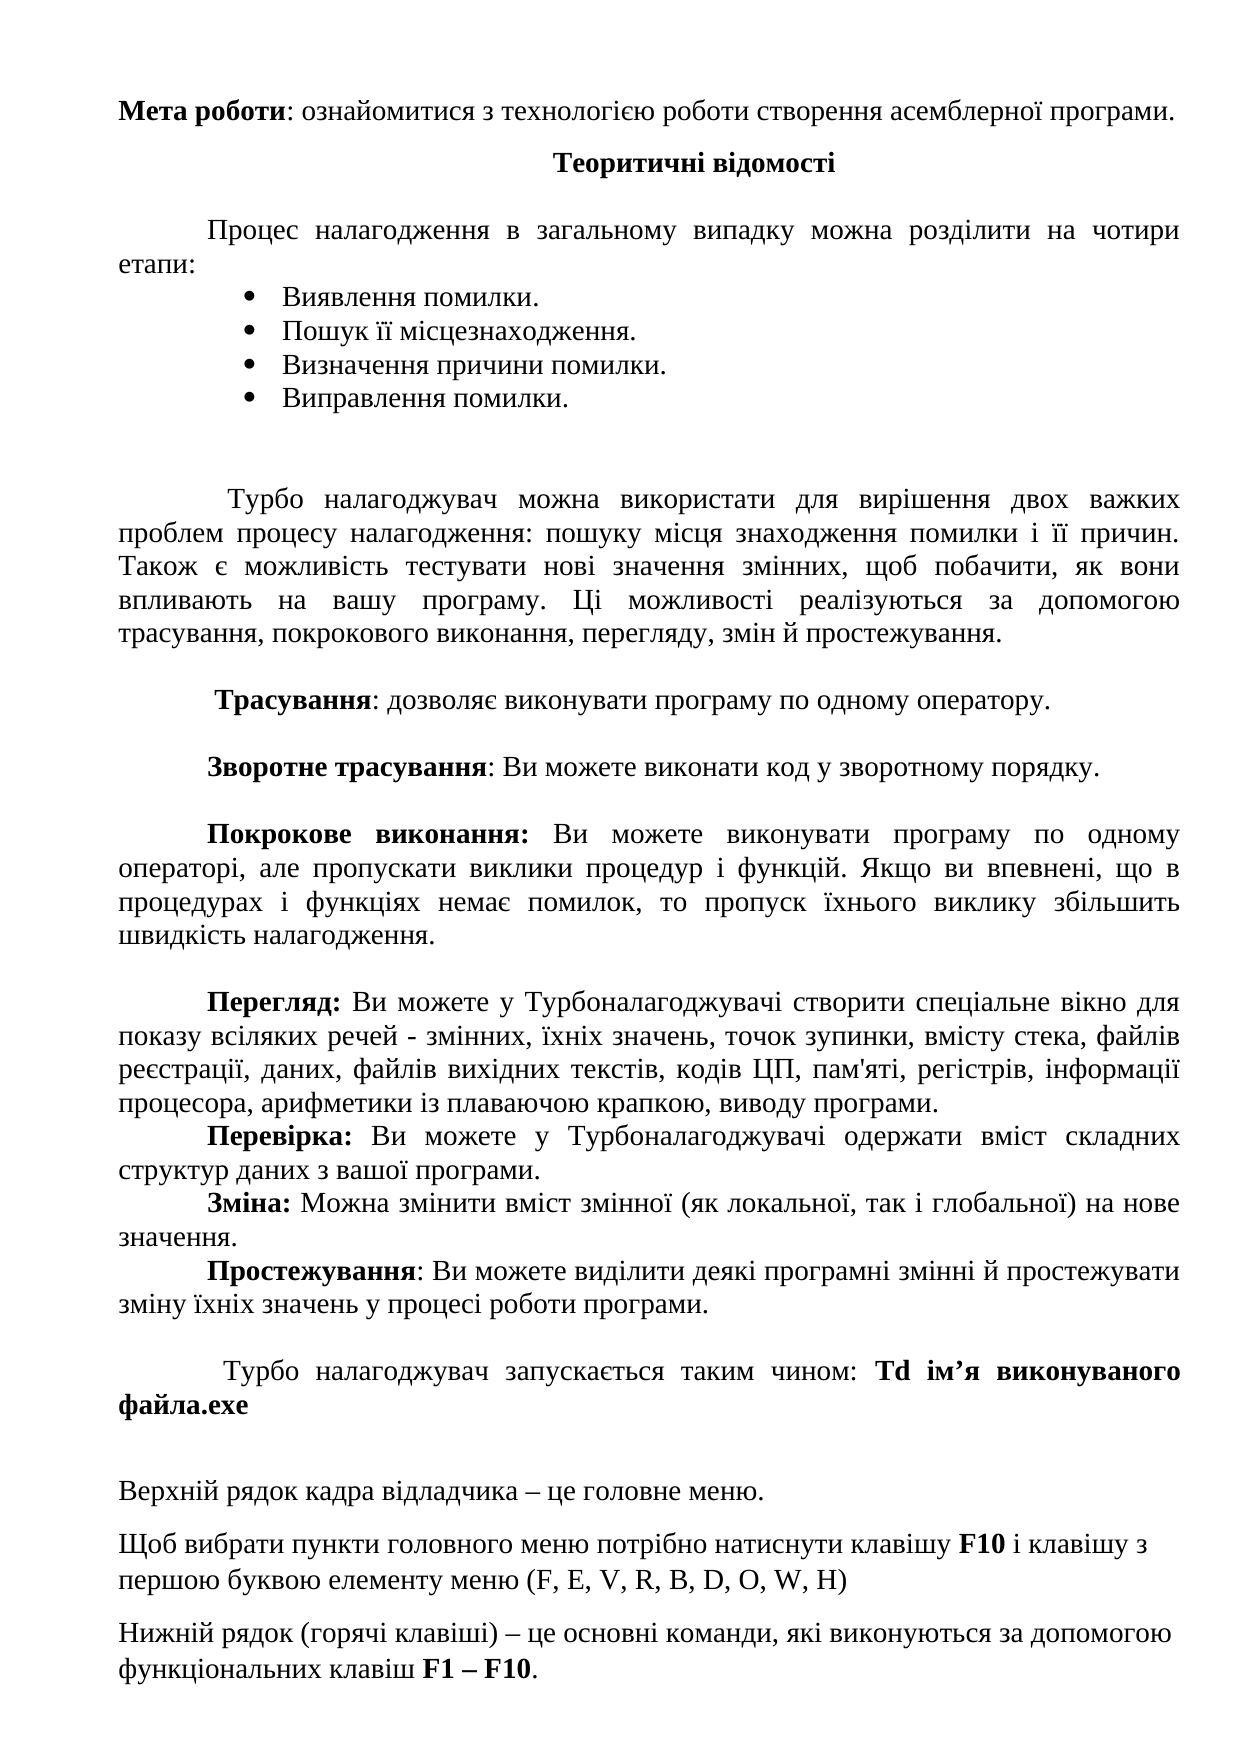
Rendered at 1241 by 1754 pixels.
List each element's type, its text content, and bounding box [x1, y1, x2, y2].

text Теоритичні відомості [118, 145, 1181, 179]
text Турбо налагоджувач можна використати для вирішення двох важких проблем процесу налагодження: пошуку місця знаходження помилки і її причин. Також є можливість тестувати нові значення змінних, щоб побачити, як вони впливають на вашу програму. Ці можливості реалізуються за допомогою трасування, покрокового виконання, перегляду, змін й простежування. [118, 481, 1181, 649]
list Виявлення помилки. [244, 279, 1181, 313]
text Щоб вибрати пункти головного меню потрібно натиснути клавішу F10 і клавішу з першою буквою елементу меню (F, E, V, R, В, D, О, W, H) [118, 1526, 1181, 1596]
text Мета роботи: ознайомитися з технологією роботи створення асемблерної програми. [118, 93, 1181, 126]
list Визначення причини помилки. [244, 347, 1181, 381]
text Трасування: дозволяє виконувати програму по одному оператору. [118, 682, 1181, 716]
text Перегляд: Ви можете у Турбоналагоджувачі створити спеціальне вікно для показу всіляких речей - змінних, їхніх значень, точок зупинки, вмісту стека, файлів реєстрації, даних, файлів вихідних текстів, кодів ЦП, пам'яті, регістрів, інформації процесора, арифметики із плаваючою крапкою, виводу програми. [118, 984, 1181, 1118]
text Процес налагодження в загальному випадку можна розділити на чотири етапи: [118, 212, 1181, 279]
text Перевірка: Ви можете у Турбоналагоджувачі одержати вміст складних структур даних з вашої програми. [118, 1118, 1181, 1186]
text Верхній рядок кадра відладчика – це головне меню. [118, 1473, 1181, 1507]
list Пошук її місцезнаходження. [244, 313, 1181, 347]
text Нижній рядок (горячі клавіші) – це основні команди, які виконуються за допомогою функціональних клавіш F1 – F10. [118, 1615, 1181, 1685]
text Зміна: Можна змінити вміст змінної (як локальної, так і глобальної) на нове значення. [118, 1186, 1181, 1253]
text Зворотне трасування: Ви можете виконати код у зворотному порядку. [118, 749, 1181, 783]
text Простежування: Ви можете виділити деякі програмні змінні й простежувати зміну їхніх значень у процесі роботи програми. [118, 1253, 1181, 1320]
text Покрокове виконання: Ви можете виконувати програму по одному операторі, але пропускати виклики процедур і функцій. Якщо ви впевнені, що в процедурах і функціях немає помилок, то пропуск їхнього виклику збільшить швидкість налагодження. [118, 817, 1181, 951]
text Турбо налагоджувач запускається таким чином: Td ім’я виконуваного файла.ехе [118, 1353, 1181, 1420]
list Виправлення помилки. [244, 381, 1181, 414]
